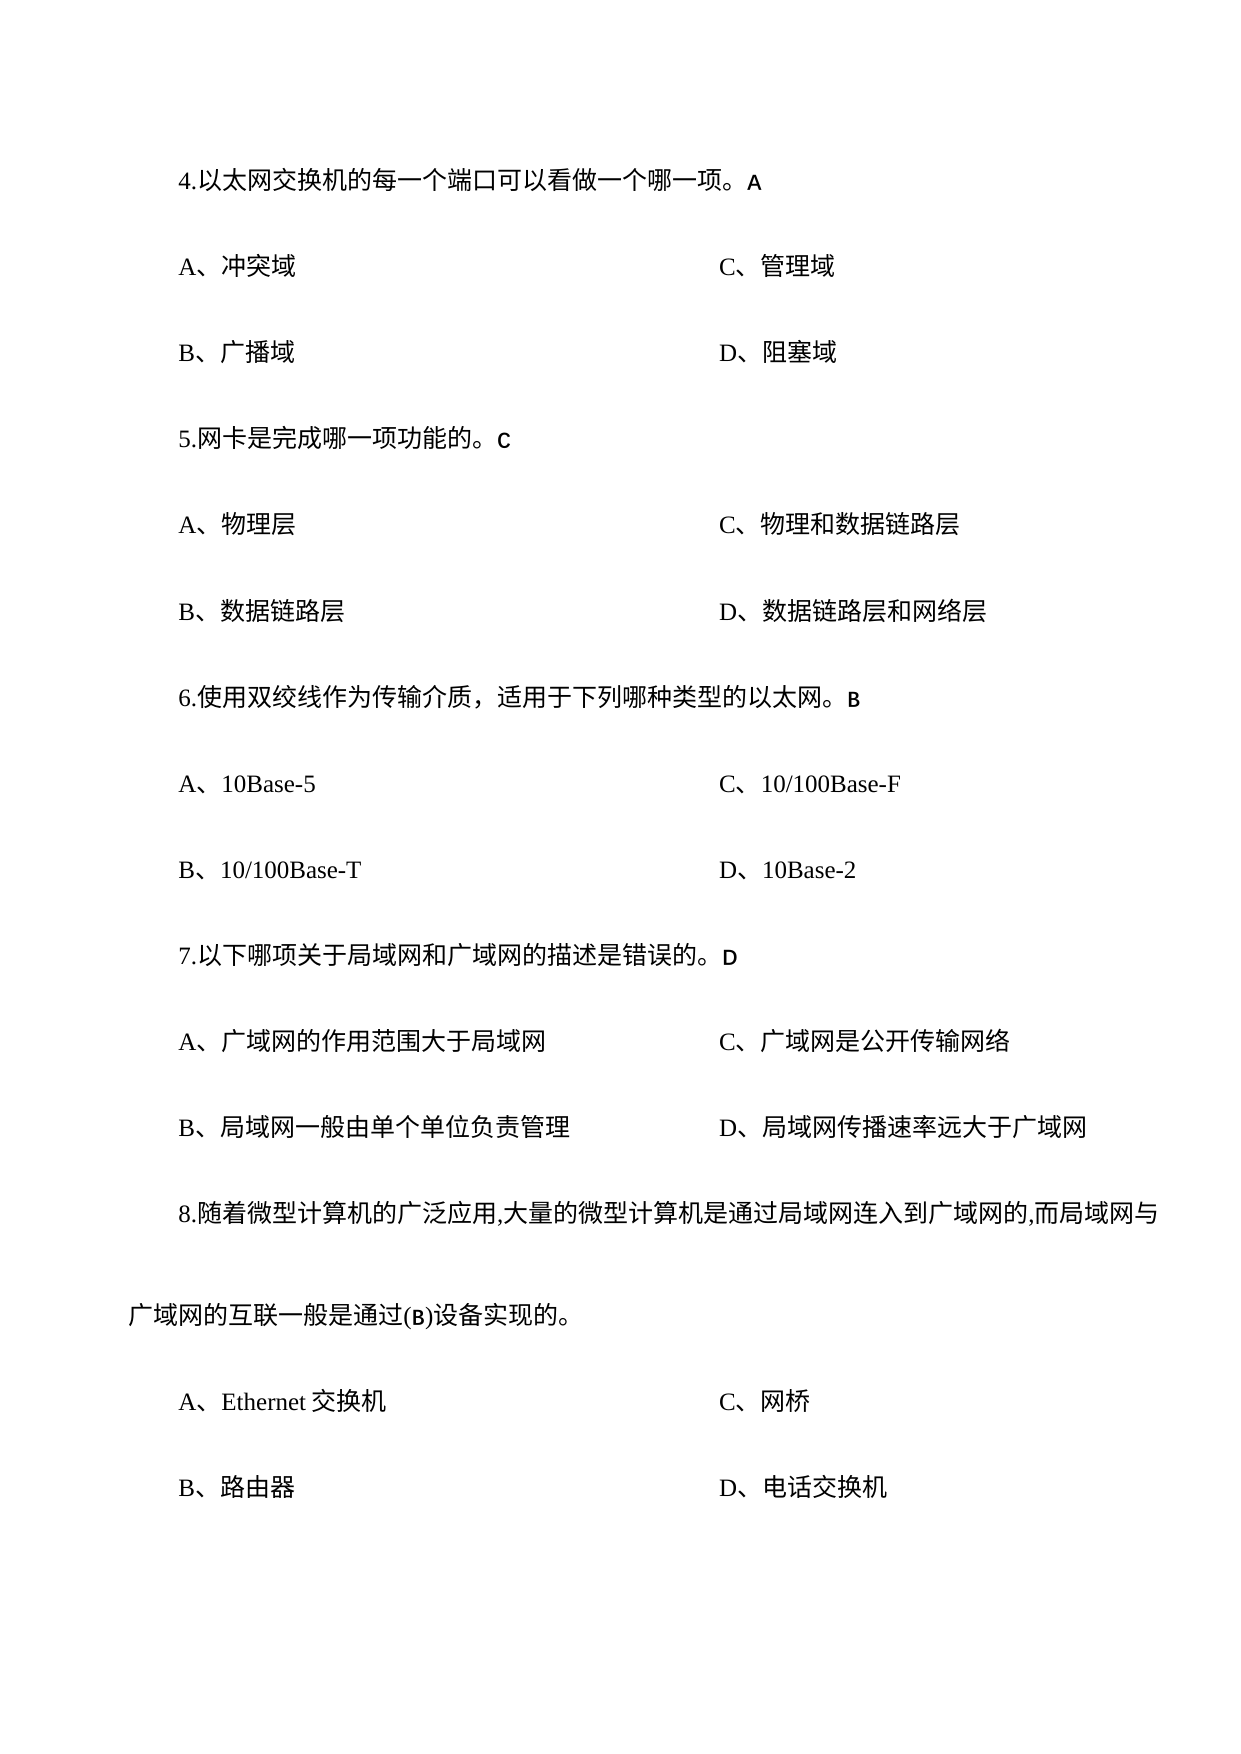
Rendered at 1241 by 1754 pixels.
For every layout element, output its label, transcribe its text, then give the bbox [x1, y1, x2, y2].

text 6.使用双绞线作为传输介质，适用于下列哪种类型的以太网。B [128, 661, 1165, 729]
text C、物理和数据链路层 [669, 489, 1165, 557]
text D、阻塞域 [669, 317, 1165, 385]
text D、电话交换机 [669, 1451, 1165, 1519]
text B、路由器 [128, 1451, 624, 1519]
text A、物理层 [128, 489, 624, 557]
text 5.网卡是完成哪一项功能的。C [128, 403, 1165, 471]
text B、广播域 [128, 317, 624, 385]
text C、管理域 [669, 231, 1165, 299]
text B、局域网一般由单个单位负责管理 [128, 1091, 624, 1159]
text 4.以太网交换机的每一个端口可以看做一个哪一项。A [128, 145, 1165, 213]
text C、广域网是公开传输网络 [669, 1005, 1165, 1073]
text 7.以下哪项关于局域网和广域网的描述是错误的。D [128, 919, 1165, 987]
text A、Ethernet交换机 [128, 1365, 624, 1433]
text B、10/100Base-T [128, 833, 624, 901]
text 8.随着微型计算机的广泛应用,大量的微型计算机是通过局域网连入到广域网的,而局域网与广域网的互联一般是通过(B)设备实现的。 [128, 1177, 1165, 1347]
text D、数据链路层和网络层 [669, 575, 1165, 643]
text B、数据链路层 [128, 575, 624, 643]
text D、局域网传播速率远大于广域网 [669, 1091, 1165, 1159]
text D、10Base-2 [669, 833, 1165, 901]
text C、网桥 [669, 1365, 1165, 1433]
text A、冲突域 [128, 231, 624, 299]
text C、10/100Base-F [669, 747, 1165, 815]
text A、广域网的作用范围大于局域网 [128, 1005, 624, 1073]
text A、10Base-5 [128, 747, 624, 815]
